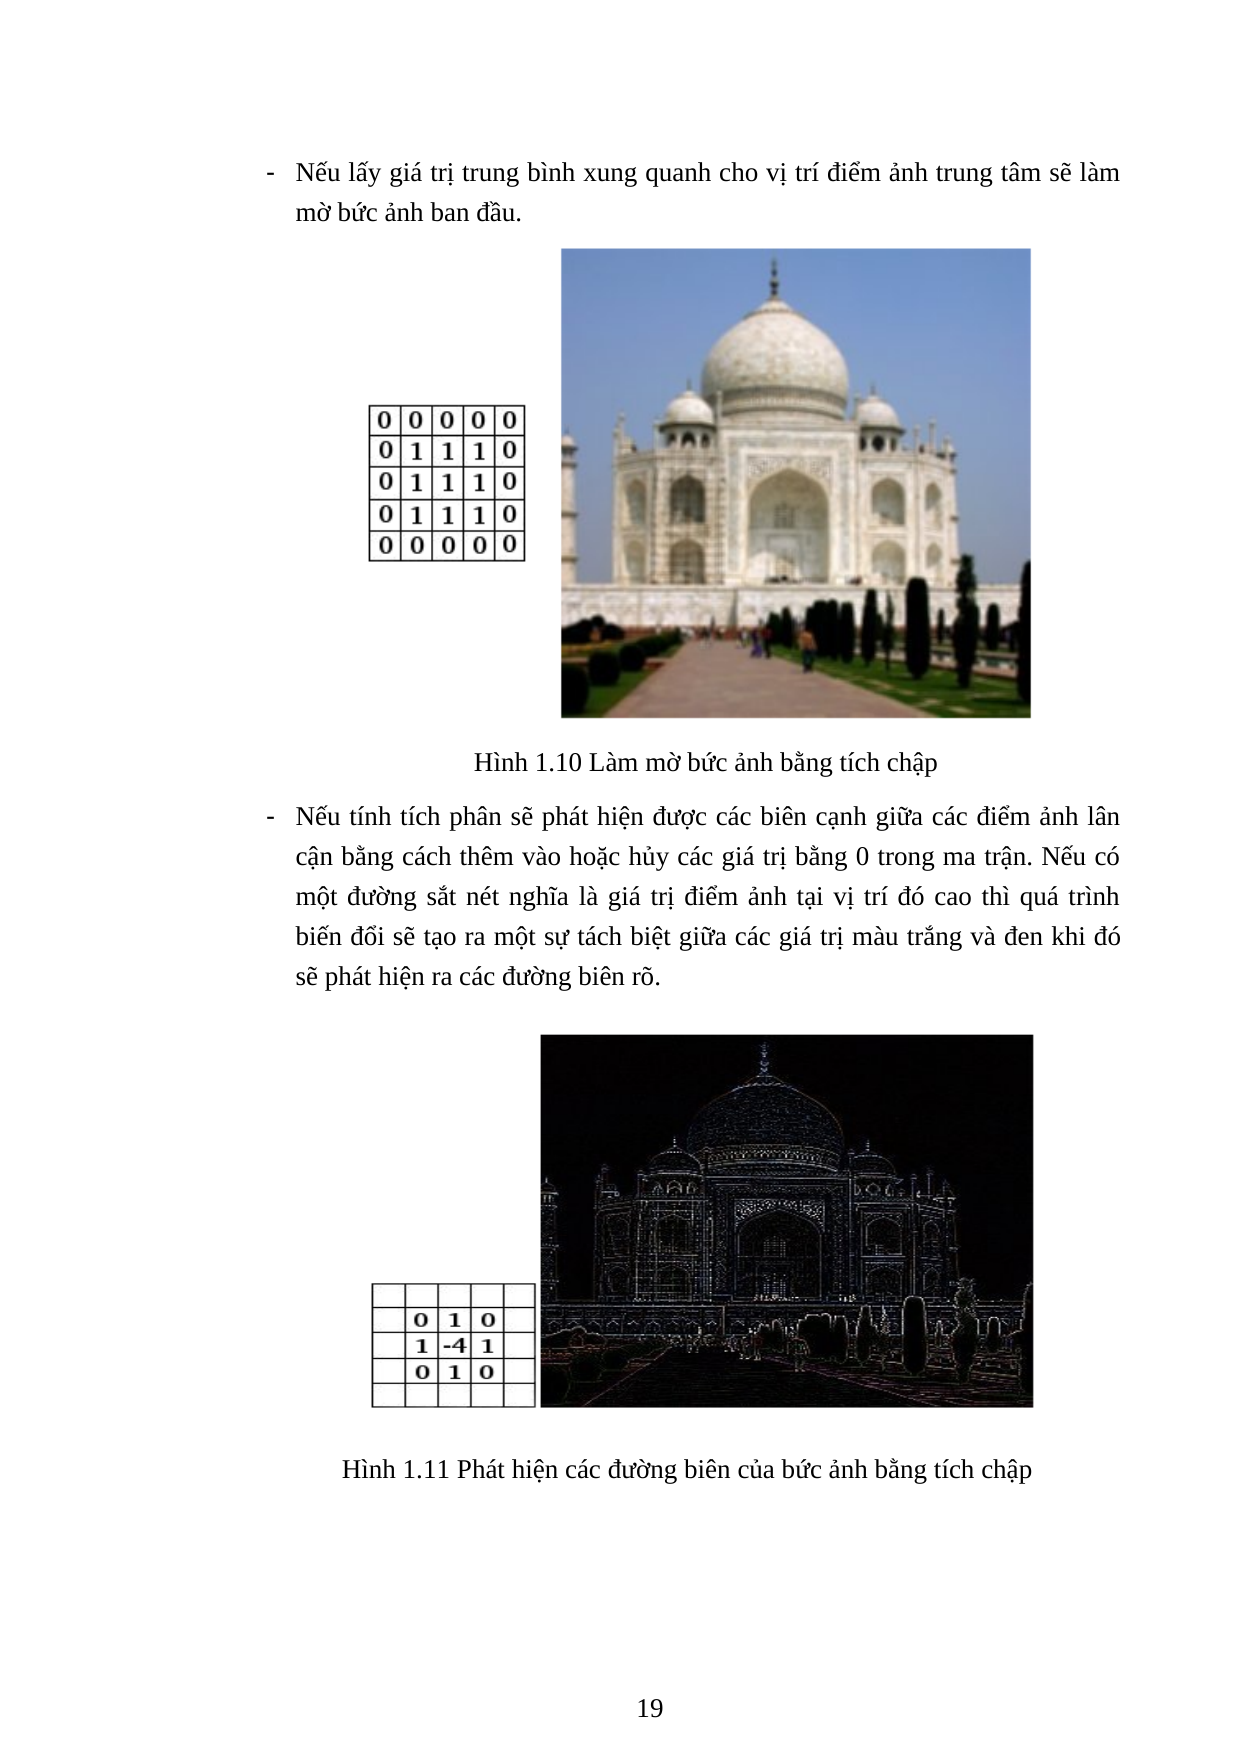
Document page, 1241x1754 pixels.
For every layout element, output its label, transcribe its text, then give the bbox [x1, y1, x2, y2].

picture [358, 241, 1053, 723]
text Hình 1.11 Phát hiện các đường biên của bức ảnh bằng tích chập [177, 1454, 1122, 1485]
list Nếu tính tích phân sẽ phát hiện được các biên cạnh giữa các điểm ảnh lân cận bằng cách thêm vào hoặc hủy các giá trị bằng 0 trong ma trận. Nếu có một đường sắt nét nghĩa là giá trị điểm ảnh tại vị trí đó cao thì quá trình biến đổi sẽ tạo ra một sự tách biệt giữa các giá trị màu trắng và đen khi đó sẽ phát hiện ra các đường biên rõ. [266, 791, 1122, 991]
text Hình 1.10 Làm mờ bức ảnh bằng tích chập [290, 737, 1122, 777]
picture [344, 1005, 1068, 1440]
list Nếu lấy giá trị trung bình xung quanh cho vị trí điểm ảnh trung tâm sẽ làm mờ bức ảnh ban đầu. [266, 148, 1122, 228]
